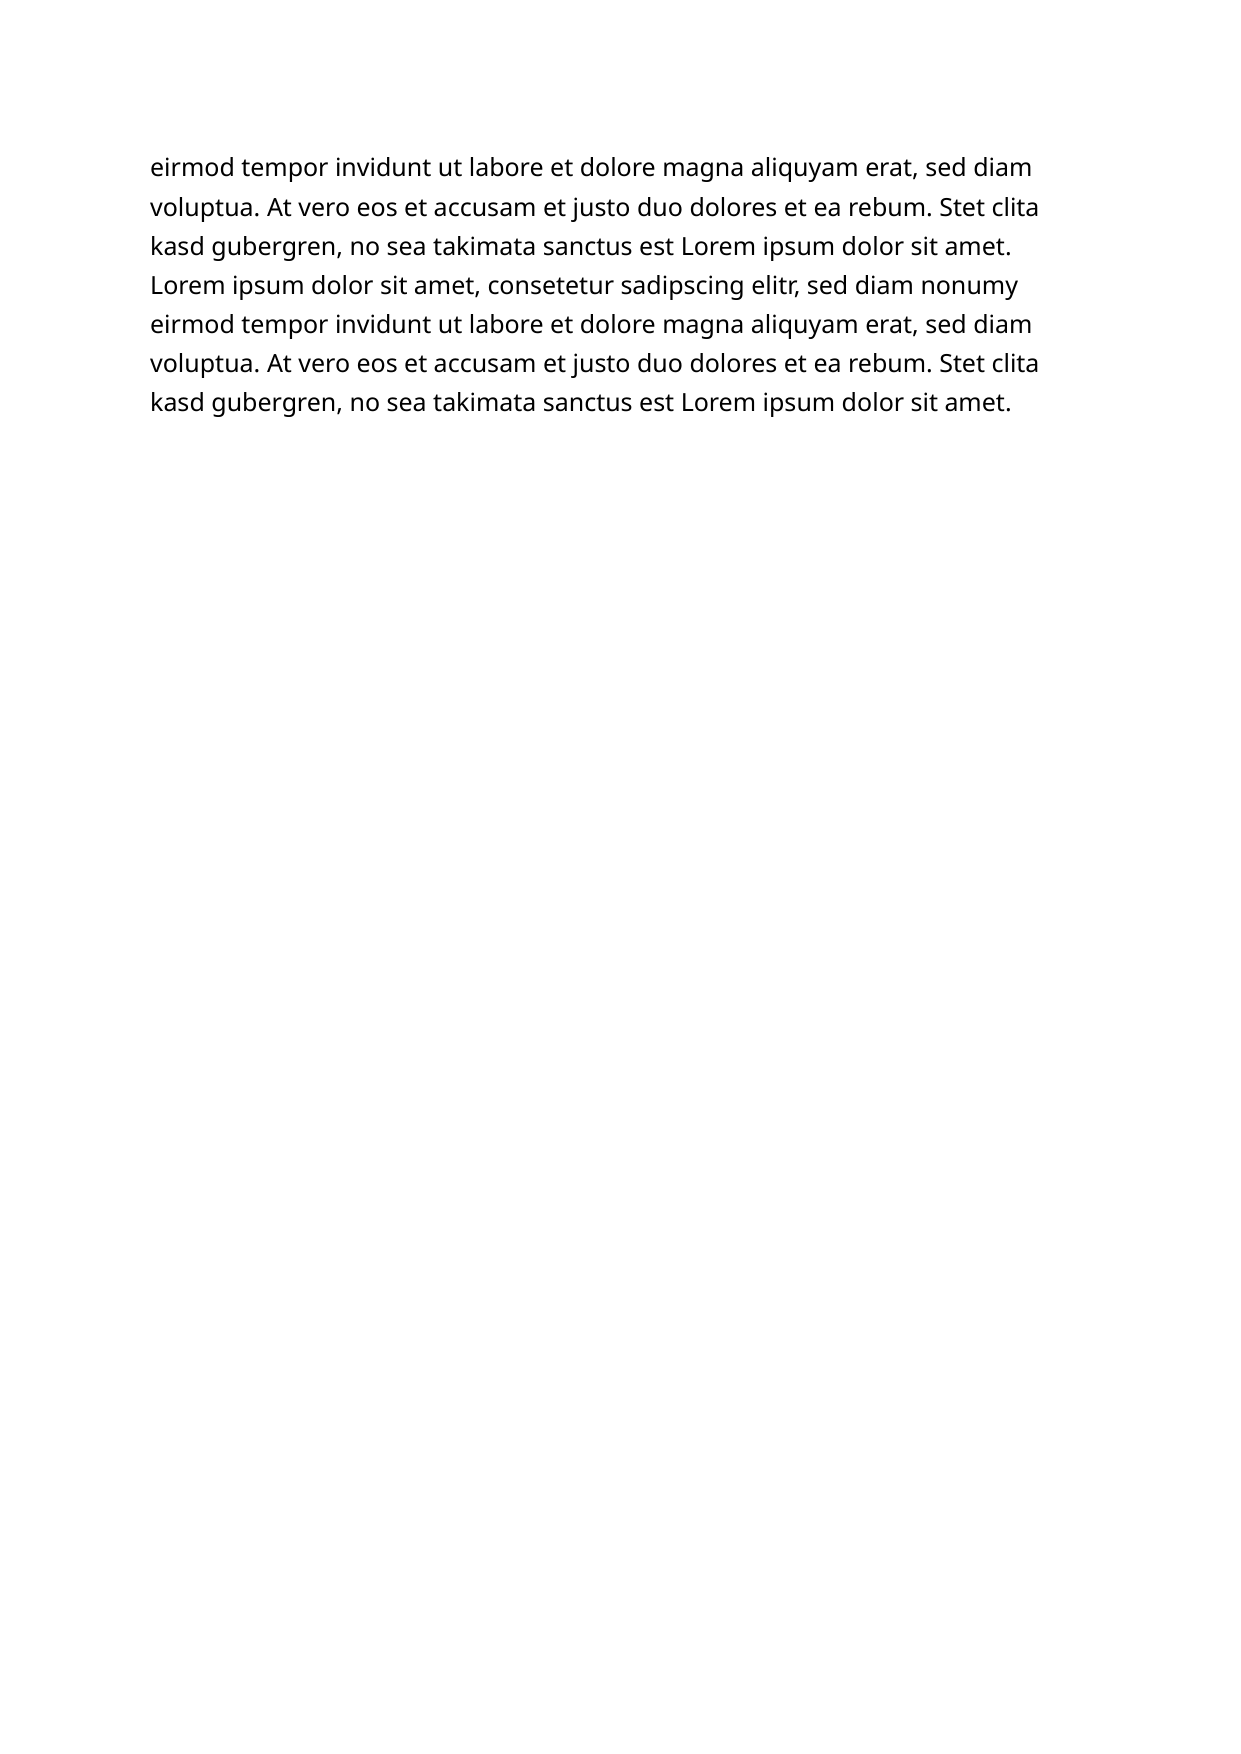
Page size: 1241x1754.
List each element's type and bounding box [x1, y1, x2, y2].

text [150, 150, 1090, 419]
